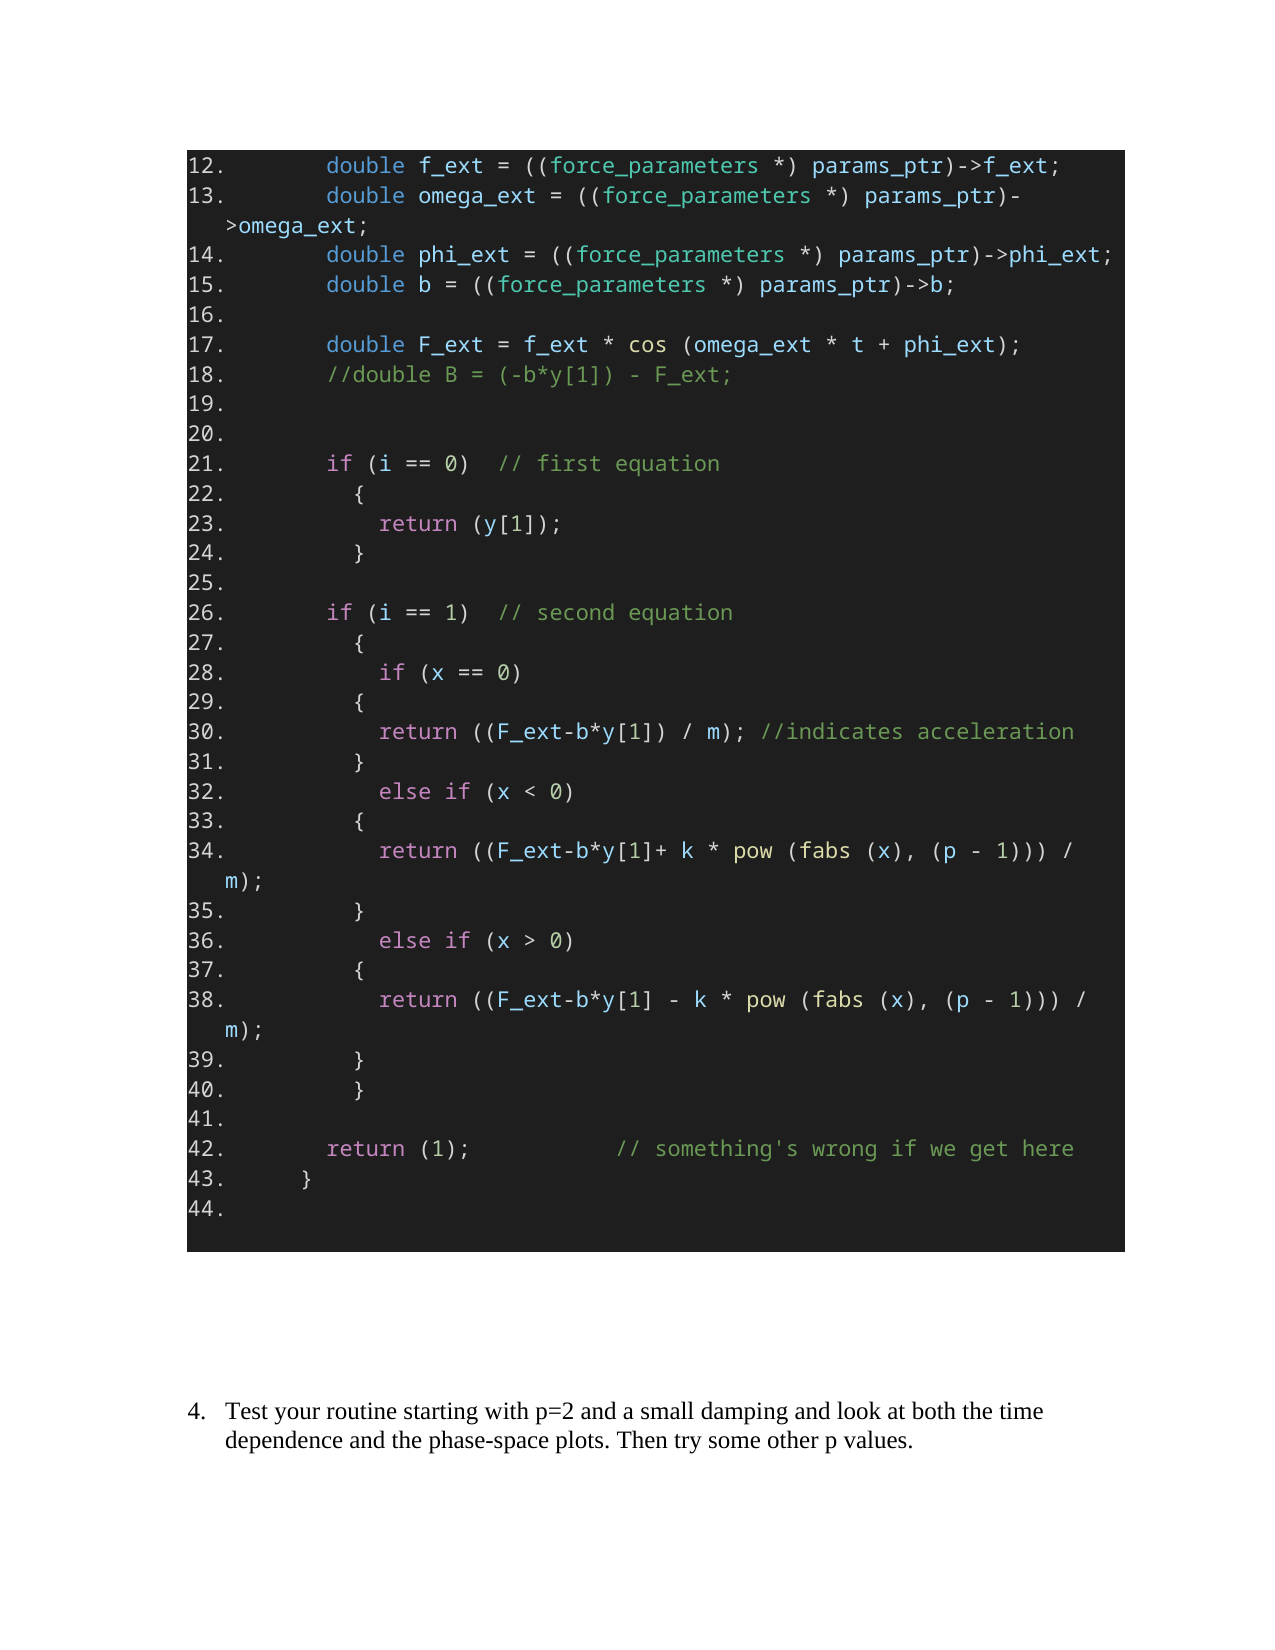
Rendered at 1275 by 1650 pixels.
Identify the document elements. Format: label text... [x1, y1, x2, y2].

list //double B = (-b*y[1]) - F_ext; [187, 358, 1125, 388]
list double omega_ext = ((force_parameters *) params_ptr)->omega_ext; [187, 180, 1125, 239]
list { [187, 686, 1125, 716]
list return (1); // something's wrong if we get here [187, 1133, 1125, 1163]
list { [187, 627, 1125, 656]
list if (i == 0) // first equation [187, 448, 1125, 478]
list if (x == 0) [187, 656, 1125, 686]
list return ((F_ext-b*y[1]) / m); //indicates acceleration [187, 716, 1125, 746]
list } [187, 537, 1125, 567]
list return ((F_ext-b*y[1]+ k * pow (fabs (x), (p - 1))) / m); [187, 835, 1125, 895]
list double b = ((force_parameters *) params_ptr)->b; [187, 269, 1125, 299]
list } [187, 746, 1125, 776]
list double f_ext = ((force_parameters *) params_ptr)->f_ext; [187, 150, 1125, 180]
list double F_ext = f_ext * cos (omega_ext * t + phi_ext); [187, 329, 1125, 358]
list { [187, 478, 1125, 507]
list } [187, 1044, 1125, 1073]
list } [187, 895, 1125, 924]
list return (y[1]); [187, 507, 1125, 537]
list } [187, 1073, 1125, 1103]
list } [187, 1163, 1125, 1193]
list else if (x < 0) [187, 776, 1125, 805]
list { [187, 954, 1125, 984]
list { [187, 805, 1125, 835]
list return ((F_ext-b*y[1] - k * pow (fabs (x), (p - 1))) / m); [187, 984, 1125, 1044]
list double phi_ext = ((force_parameters *) params_ptr)->phi_ext; [187, 239, 1125, 269]
list else if (x > 0) [187, 924, 1125, 954]
list Test your routine starting with p=2 and a small damping and look at both the time dependence and the phase-space plots. Then try some other p values. [187, 1396, 1125, 1454]
list if (i == 1) // second equation [187, 597, 1125, 627]
